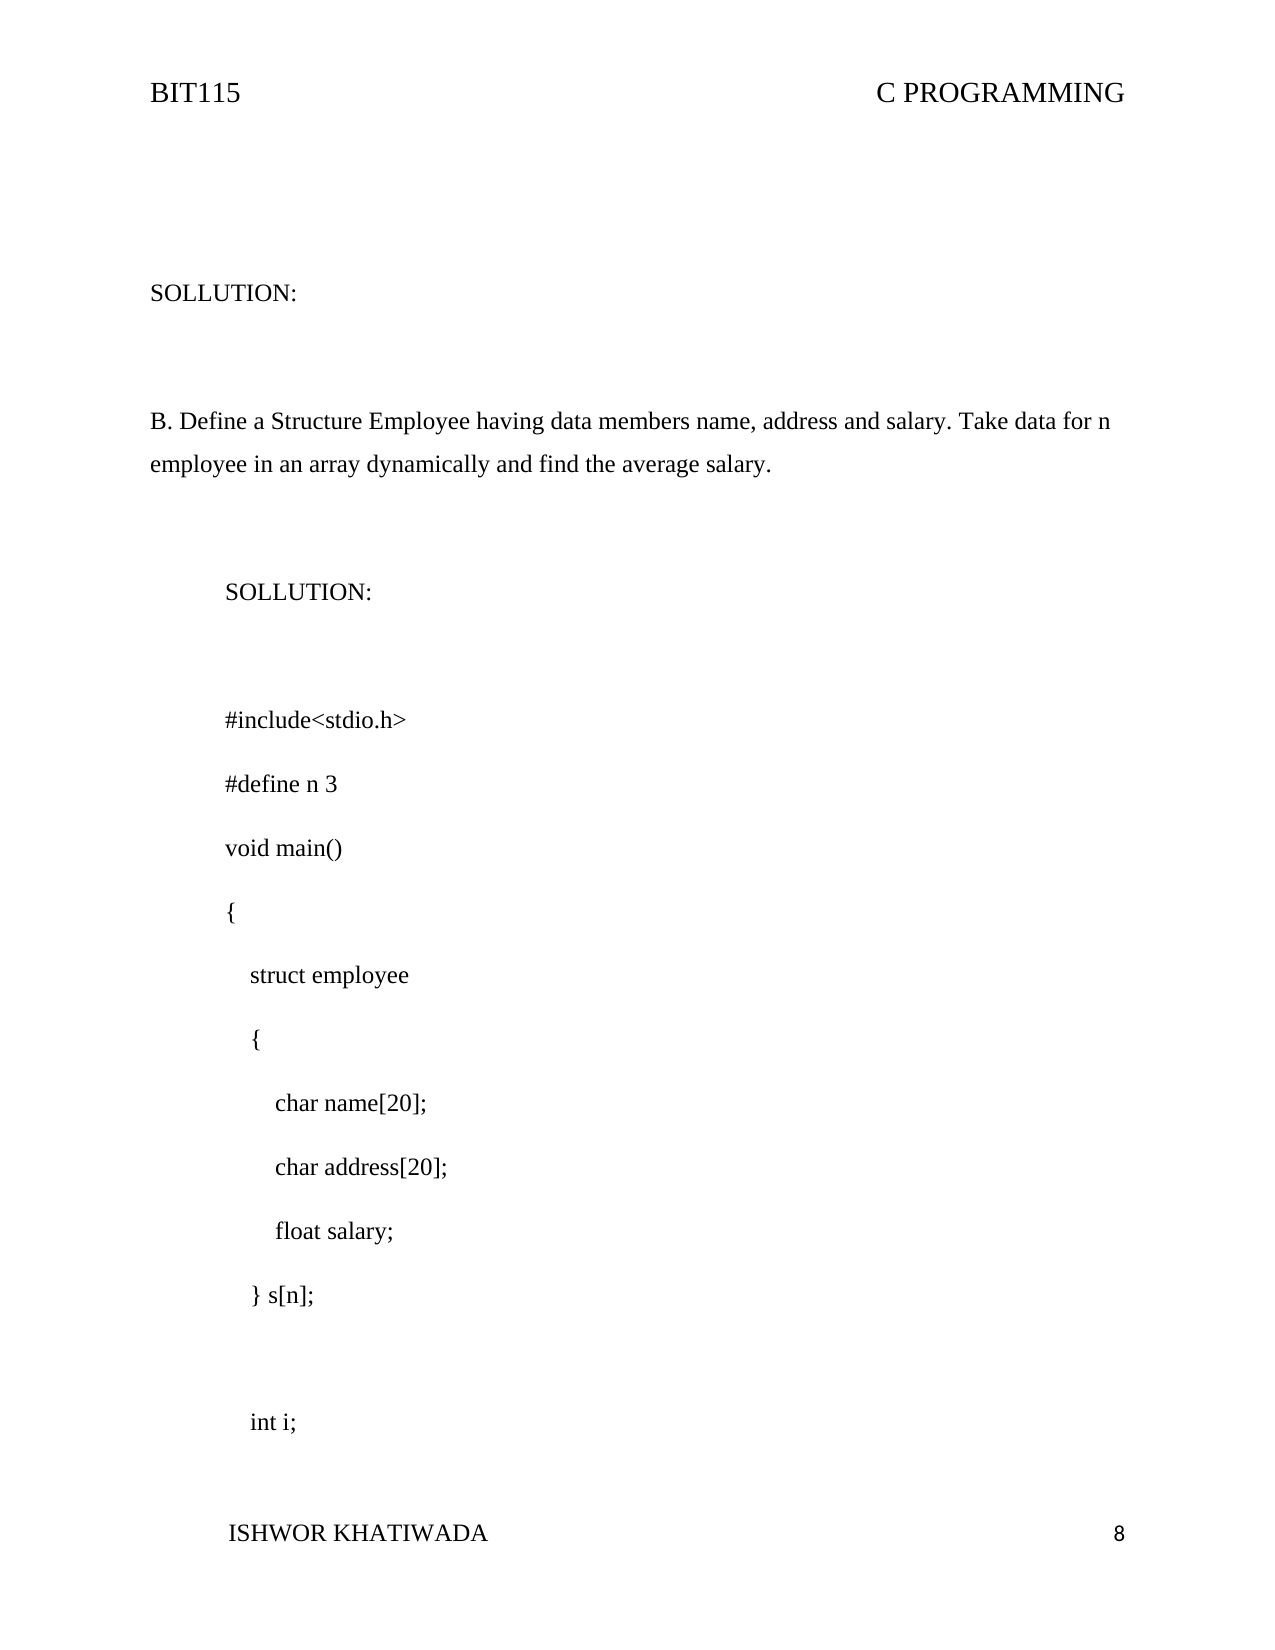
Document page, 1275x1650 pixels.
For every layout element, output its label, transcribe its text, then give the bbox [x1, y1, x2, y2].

text { [225, 897, 1125, 925]
text char name[20]; [225, 1088, 1125, 1117]
text #include<stdio.h> [225, 705, 1125, 733]
text SOLLUTION: [150, 278, 1114, 307]
text float salary; [225, 1216, 1125, 1245]
text } s[n]; [225, 1280, 1125, 1309]
text #define n 3 [225, 769, 1125, 797]
text struct employee [225, 961, 1125, 989]
text void main() [225, 833, 1125, 861]
text int i; [225, 1407, 1125, 1436]
text { [225, 1024, 1125, 1053]
text char address[20]; [225, 1152, 1125, 1181]
text B. Define a Structure Employee having data members name, address and salary. Take data for n employee in an array dynamically and find the average salary. [150, 406, 1125, 478]
text SOLLUTION: [225, 577, 1125, 606]
